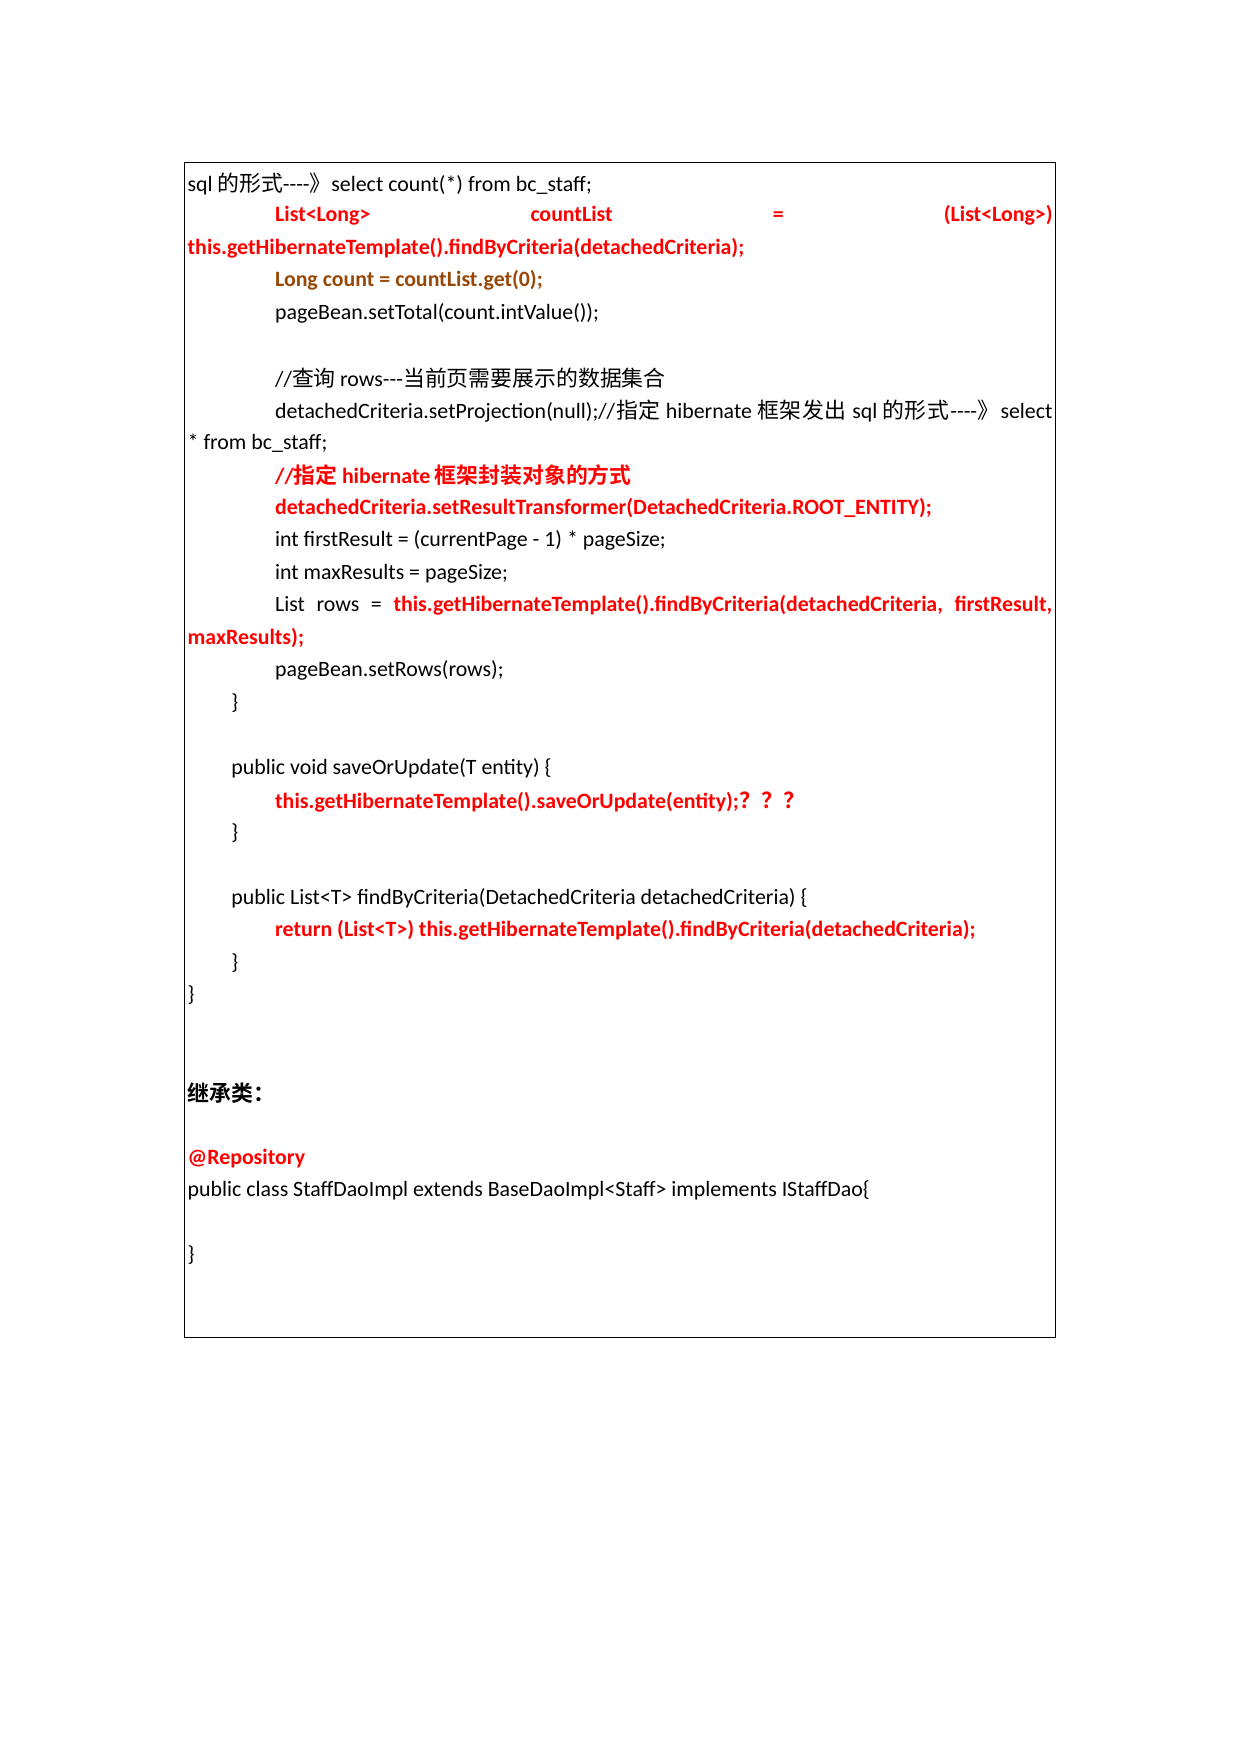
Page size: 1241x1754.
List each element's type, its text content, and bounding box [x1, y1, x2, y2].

text public void saveOrUpdate(T entity) { [187, 750, 1053, 783]
text } [187, 815, 1053, 848]
text //指定hibernate框架封装对象的方式 [187, 458, 1053, 490]
text } [187, 945, 1053, 978]
text this.getHibernateTemplate().saveOrUpdate(entity);？？？ [187, 783, 1053, 815]
text Long count = countList.get(0); [187, 263, 1053, 295]
text detachedCriteria.setProjection(null);//指定hibernate框架发出sql的形式----》select * from bc_staff; [187, 393, 1053, 458]
text detachedCriteria.setResultTransformer(DetachedCriteria.ROOT_ENTITY); [187, 490, 1053, 523]
text List rows = this.getHibernateTemplate().findByCriteria(detachedCriteria, firstResult, maxResults); [187, 588, 1053, 653]
text } [187, 685, 1053, 718]
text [185, 163, 1055, 198]
text } [187, 978, 1053, 1010]
text 继承类： [187, 1075, 1053, 1108]
text } [187, 1238, 1053, 1270]
text @Repository [187, 1140, 1053, 1173]
text return (List<T>) this.getHibernateTemplate().findByCriteria(detachedCriteria); [187, 913, 1053, 945]
text int maxResults = pageSize; [187, 555, 1053, 588]
text List<Long> countList = (List<Long>) this.getHibernateTemplate().findByCriteria(detachedCriteria); [187, 198, 1053, 263]
text int firstResult = (currentPage - 1) * pageSize; [187, 523, 1053, 555]
text //查询rows---当前页需要展示的数据集合 [187, 360, 1053, 393]
text pageBean.setTotal(count.intValue()); [187, 295, 1053, 328]
text public List<T> findByCriteria(DetachedCriteria detachedCriteria) { [187, 880, 1053, 913]
text public class StaffDaoImpl extends BaseDaoImpl<Staff> implements IStaffDao{ [187, 1173, 1053, 1205]
text pageBean.setRows(rows); [187, 653, 1053, 685]
